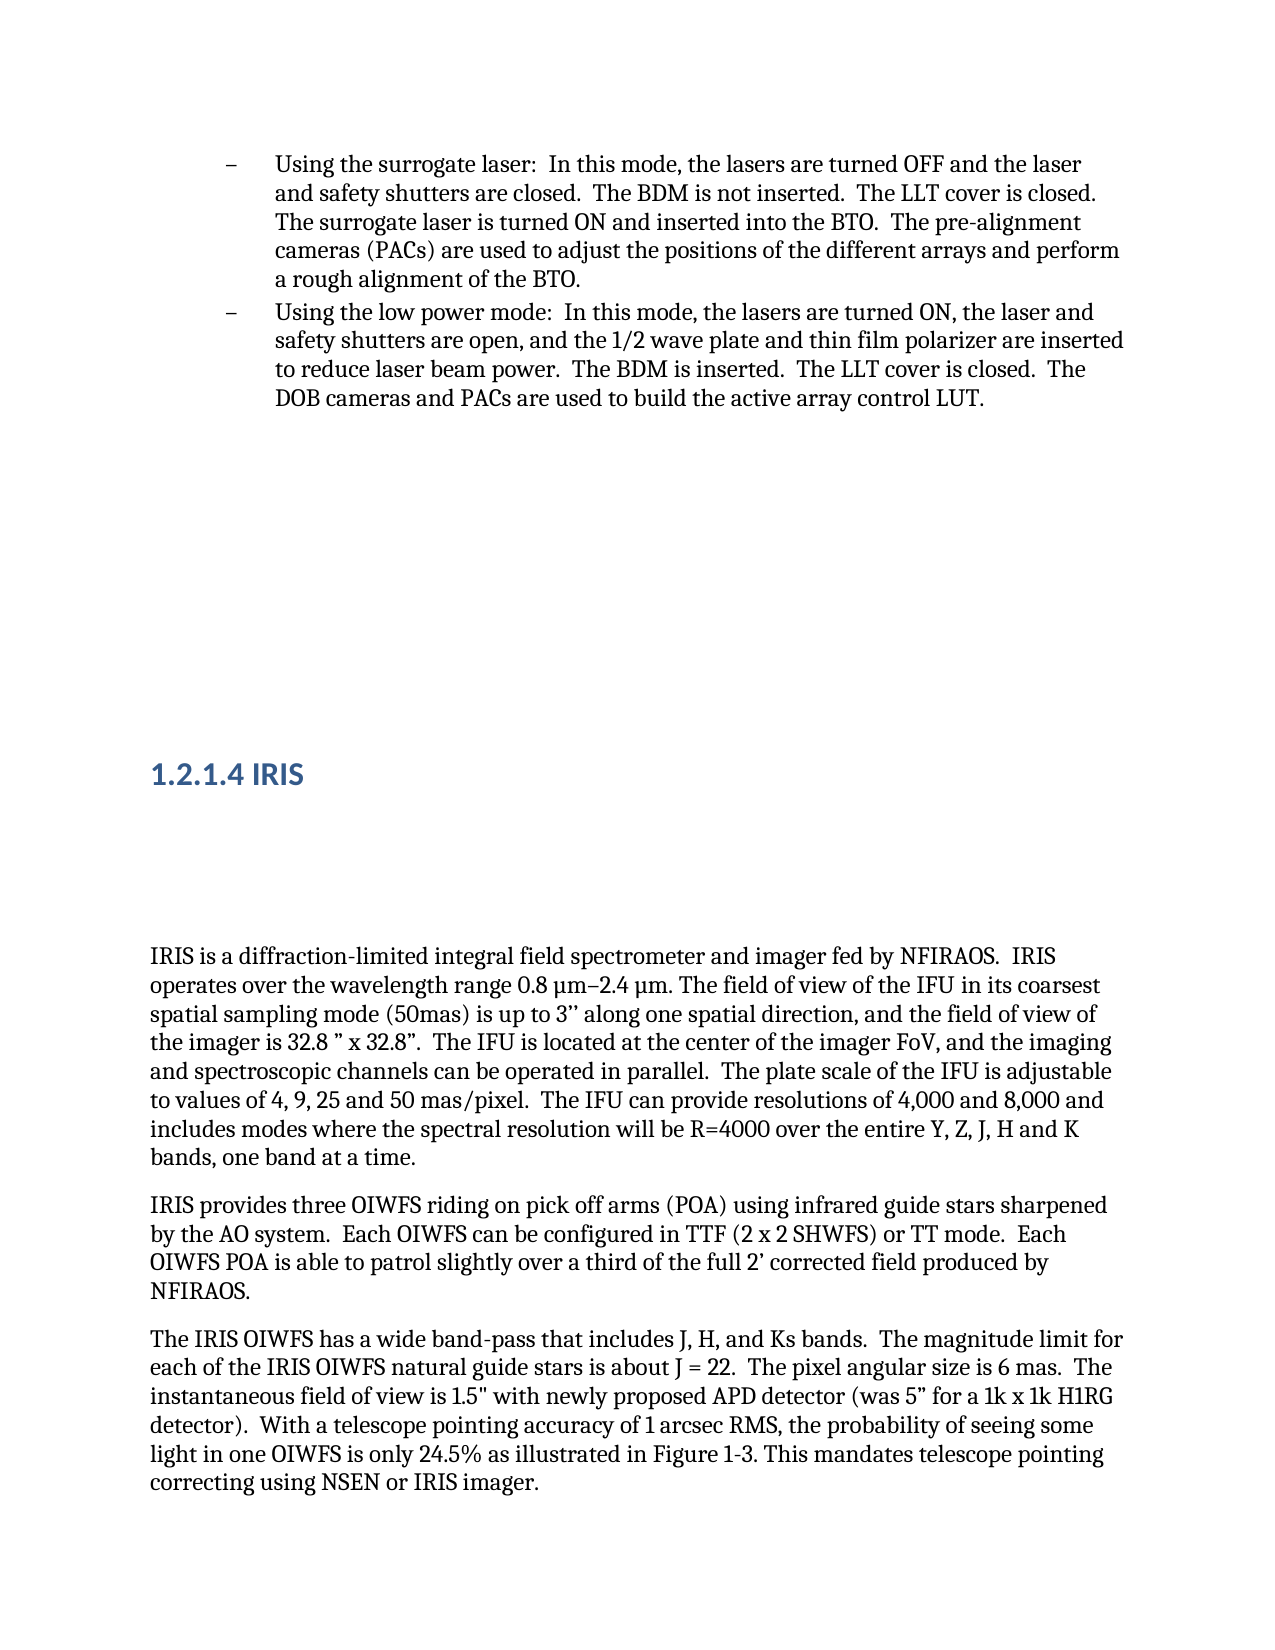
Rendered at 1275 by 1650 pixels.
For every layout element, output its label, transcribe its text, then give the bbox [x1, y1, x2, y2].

subtitle 1.2.1.4 IRIS [150, 752, 1125, 793]
list Using the low power mode: In this mode, the lasers are turned ON, the laser and safety shutters are open, and the 1/2 wave plate and thin film polarizer are inserted to reduce laser beam power. The BDM is inserted. The LLT cover is closed. The DOB cameras and PACs are used to build the active array control LUT. [225, 297, 1125, 412]
text IRIS is a diffraction-limited integral field spectrometer and imager fed by NFIRAOS. IRIS operates over the wavelength range 0.8 µm–2.4 µm. The field of view of the IFU in its coarsest spatial sampling mode (50mas) is up to 3’’ along one spatial direction, and the field of view of the imager is 32.8 ” x 32.8”. The IFU is located at the center of the imager FoV, and the imaging and spectroscopic channels can be operated in parallel. The plate scale of the IFU is adjustable to values of 4, 9, 25 and 50 mas/pixel. The IFU can provide resolutions of 4,000 and 8,000 and includes modes where the spectral resolution will be R=4000 over the entire Y, Z, J, H and K bands, one band at a time. [150, 942, 1125, 1172]
list Using the surrogate laser: In this mode, the lasers are turned OFF and the laser and safety shutters are closed. The BDM is not inserted. The LLT cover is closed. The surrogate laser is turned ON and inserted into the BTO. The pre-alignment cameras (PACs) are used to adjust the positions of the different arrays and perform a rough alignment of the BTO. [225, 150, 1125, 294]
text The IRIS OIWFS has a wide band-pass that includes J, H, and Ks bands. The magnitude limit for each of the IRIS OIWFS natural guide stars is about J = 22. The pixel angular size is 6 mas. The instantaneous field of view is 1.5" with newly proposed APD detector (was 5” for a 1k x 1k H1RG detector). With a telescope pointing accuracy of 1 arcsec RMS, the probability of seeing some light in one OIWFS is only 24.5% as illustrated in Figure 1‑3. This mandates telescope pointing correcting using NSEN or IRIS imager. [150, 1324, 1125, 1497]
text IRIS provides three OIWFS riding on pick off arms (POA) using infrared guide stars sharpened by the AO system. Each OIWFS can be configured in TTF (2 x 2 SHWFS) or TT mode. Each OIWFS POA is able to patrol slightly over a third of the full 2’ corrected field produced by NFIRAOS. [150, 1191, 1125, 1306]
